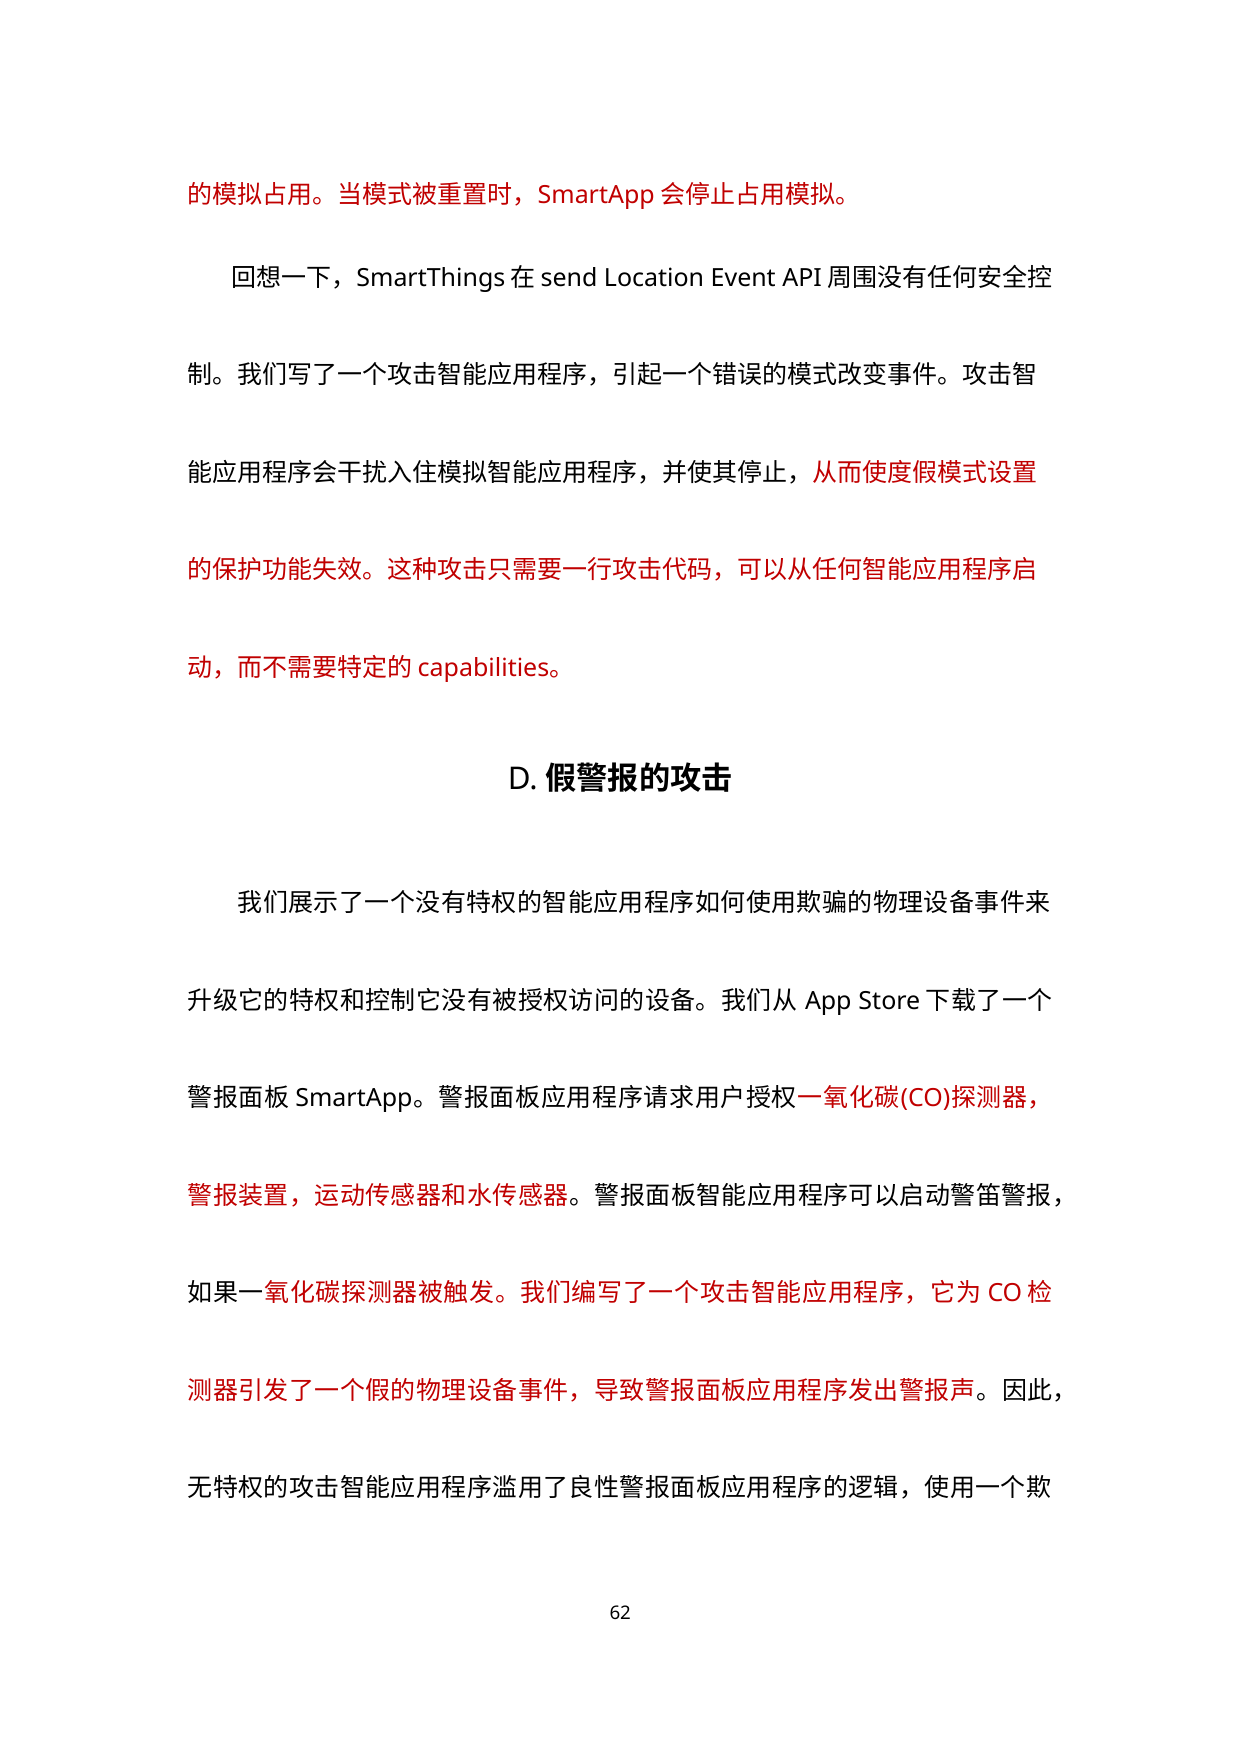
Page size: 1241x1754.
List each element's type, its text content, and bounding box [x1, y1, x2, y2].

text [187, 868, 1053, 1518]
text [187, 160, 1053, 225]
text 回想一下，SmartThings在send Location Event API周围没有任何安全控制。我们写了一个攻击智能应用程序，引起一个错误的模式改变事件。攻击智能应用程序会干扰入住模拟智能应用程序，并使其停止，从而使度假模式设置的保护功能失效。这种攻击只需要一行攻击代码，可以从任何智能应用程序启动，而不需要特定的capabilities。 [187, 243, 1053, 698]
subtitle 假警报的攻击 [187, 743, 1053, 808]
